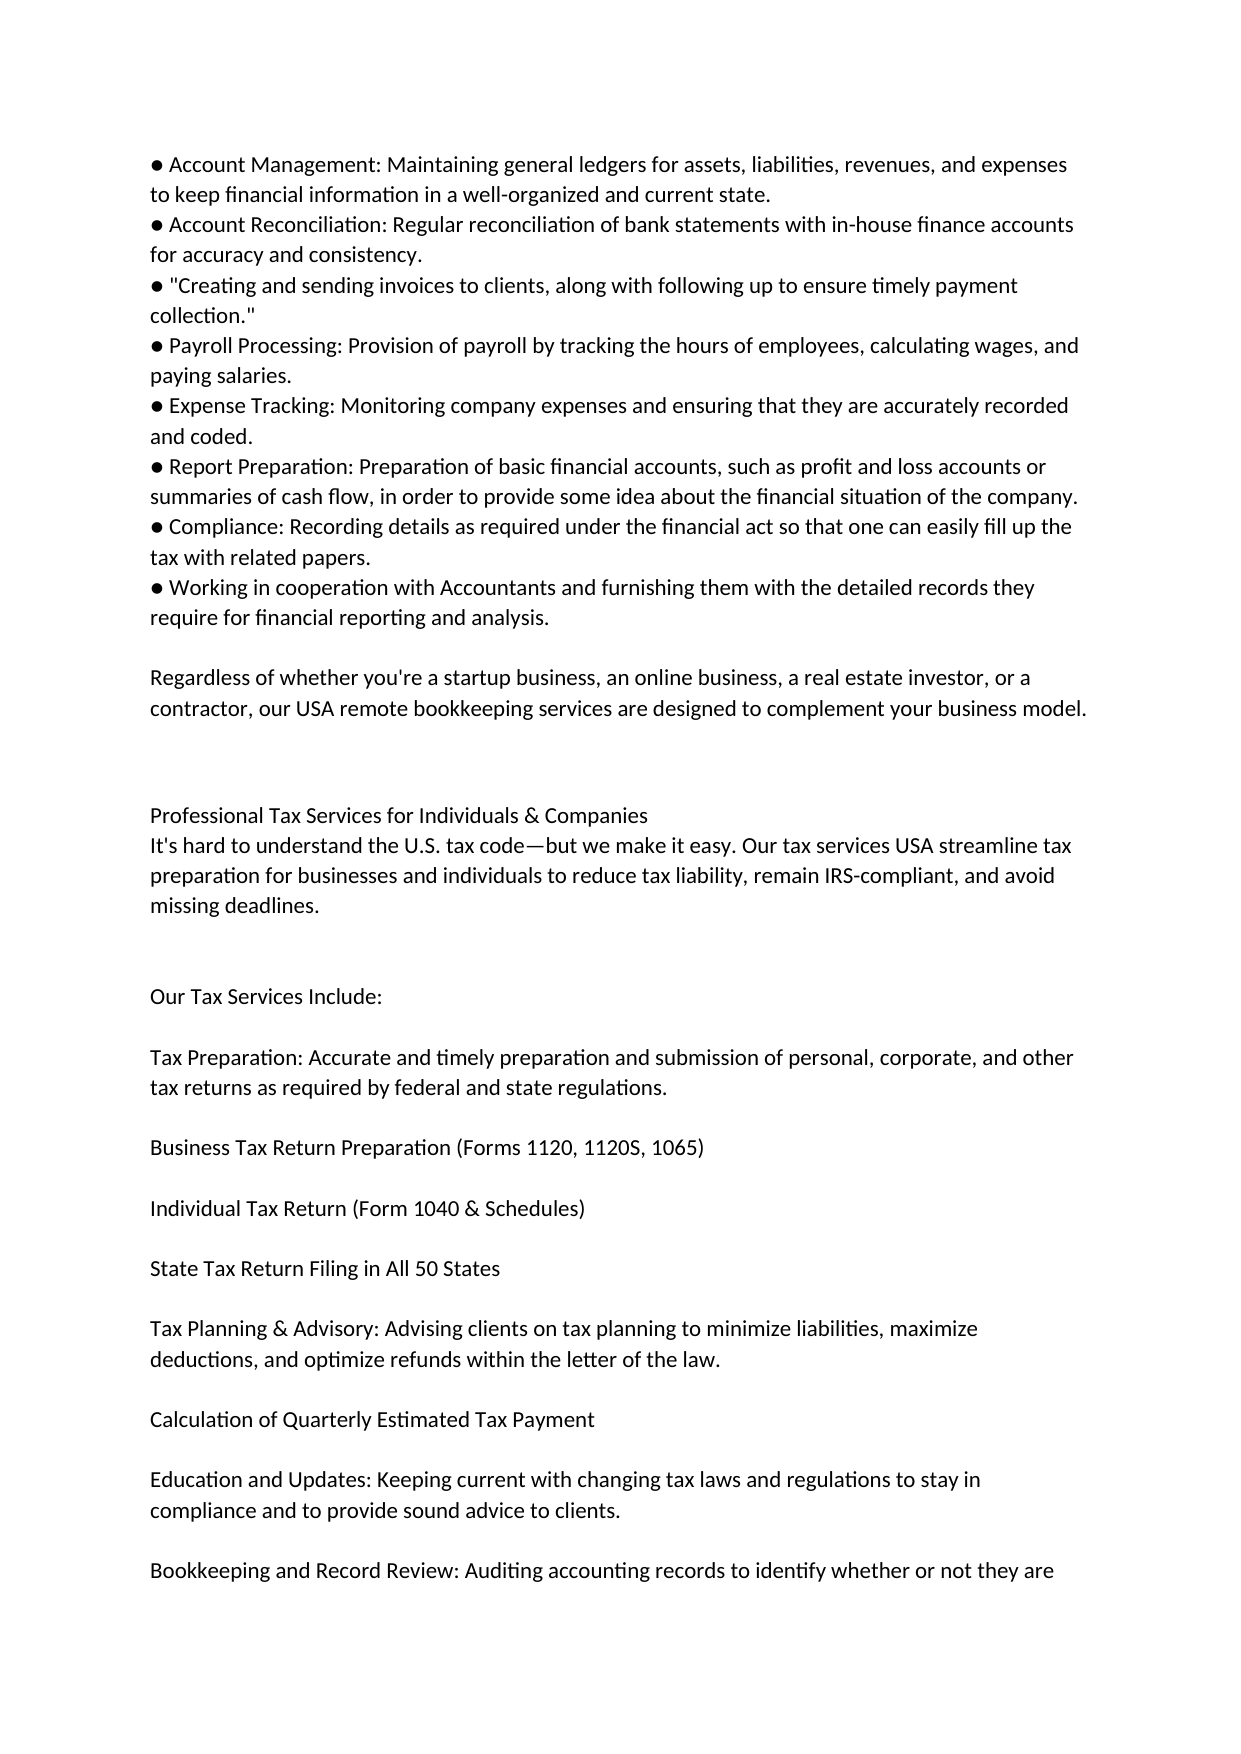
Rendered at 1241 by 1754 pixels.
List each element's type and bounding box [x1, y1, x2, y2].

text [150, 150, 1090, 782]
text [150, 801, 1090, 1584]
